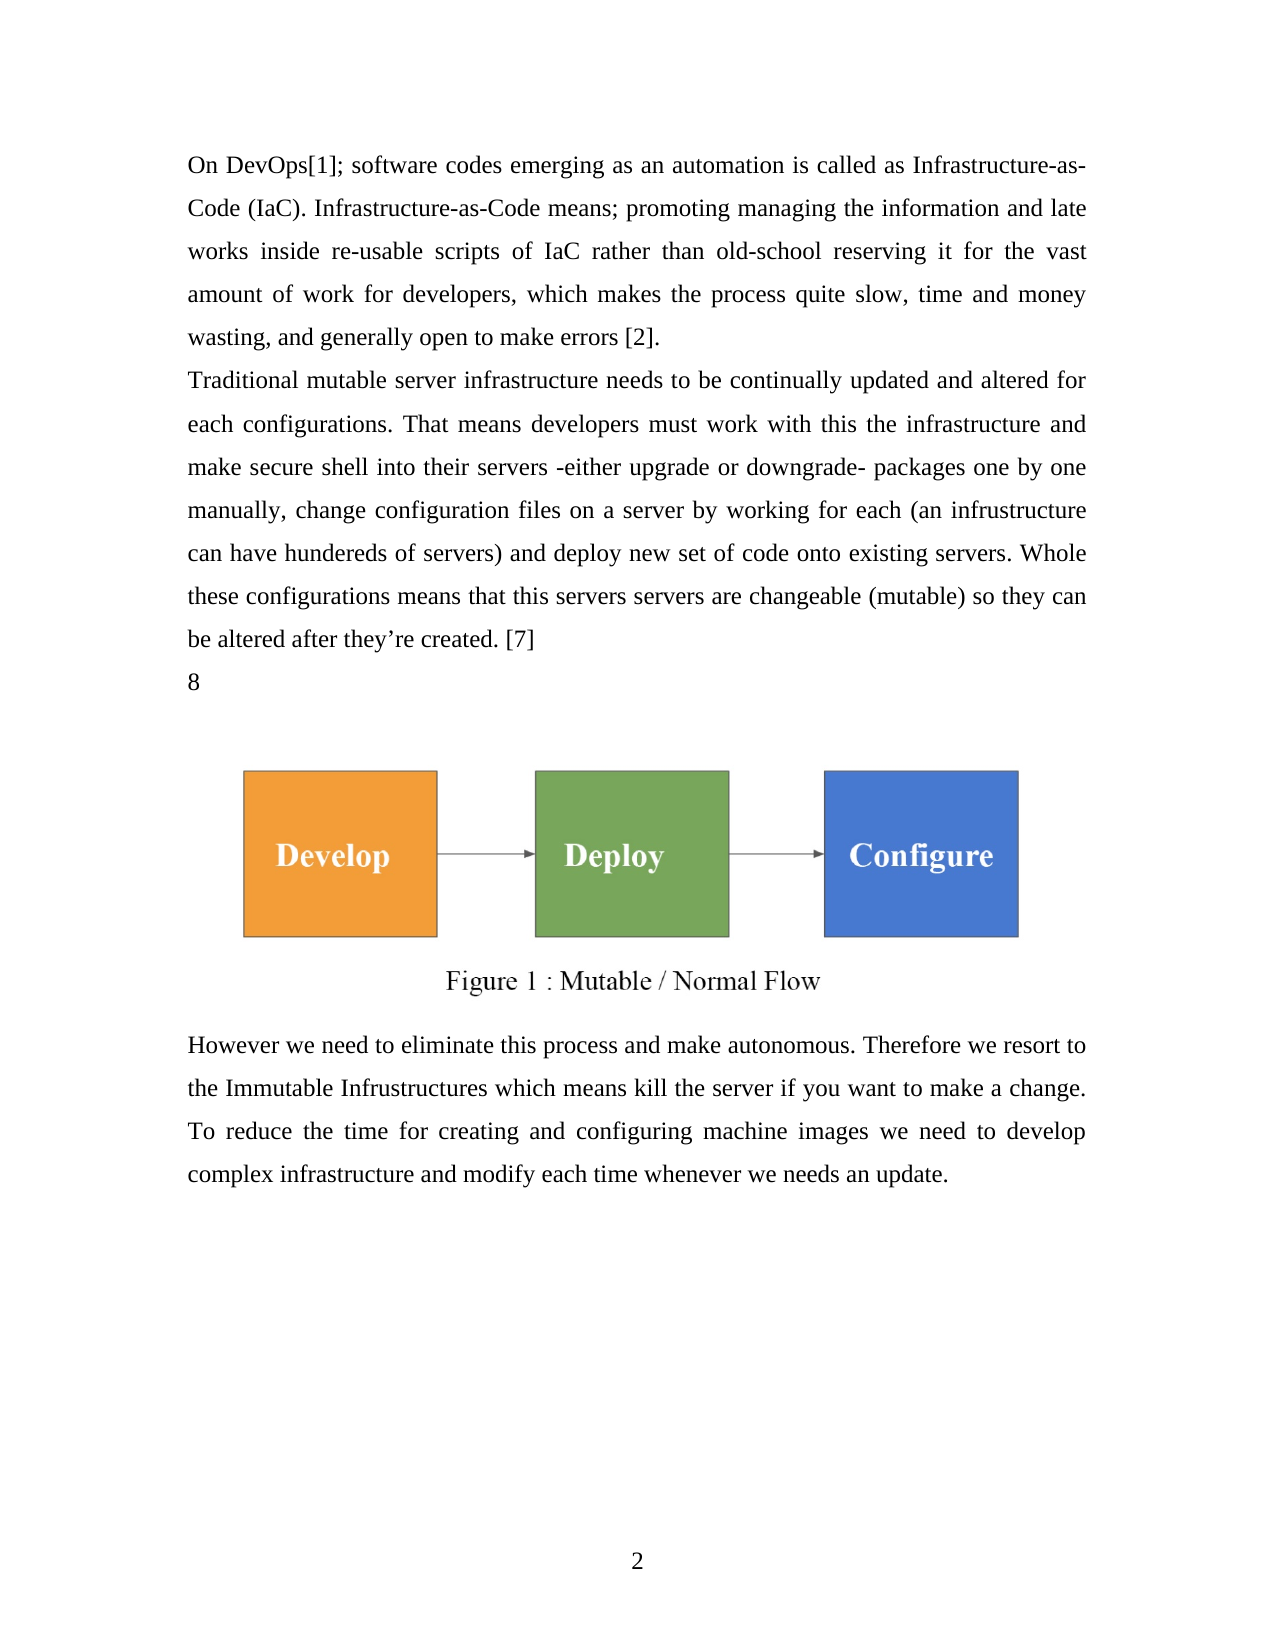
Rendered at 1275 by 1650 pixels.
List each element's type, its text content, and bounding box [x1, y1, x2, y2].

text On DevOps[1]; software codes emerging as an automation is called as Infrastructure-as-Code (IaC). Infrastructure-as-Code means; promoting managing the information and late works inside re-usable scripts of IaC rather than old-school reserving it for the vast amount of work for developers, which makes the process quite slow, time and money wasting, and generally open to make errors [2]. [187, 150, 1087, 351]
picture [187, 710, 1085, 1016]
text However we need to eliminate this process and make autonomous. Therefore we resort to the Immutable Infrustructures which means kill the server if you want to make a change. To reduce the time for creating and configuring machine images we need to develop complex infrastructure and modify each time whenever we needs an update. [187, 1030, 1087, 1188]
text Traditional mutable server infrastructure needs to be continually updated and altered for each configurations. That means developers must work with this the infrastructure and make secure shell into their servers -either upgrade or downgrade- packages one by one manually, change configuration files on a server by working for each (an infrustructure can have hundereds of servers) and deploy new set of code onto existing servers. Whole these configurations means that this servers servers are changeable (mutable) so they can be altered after they’re created. [7] [187, 366, 1087, 653]
